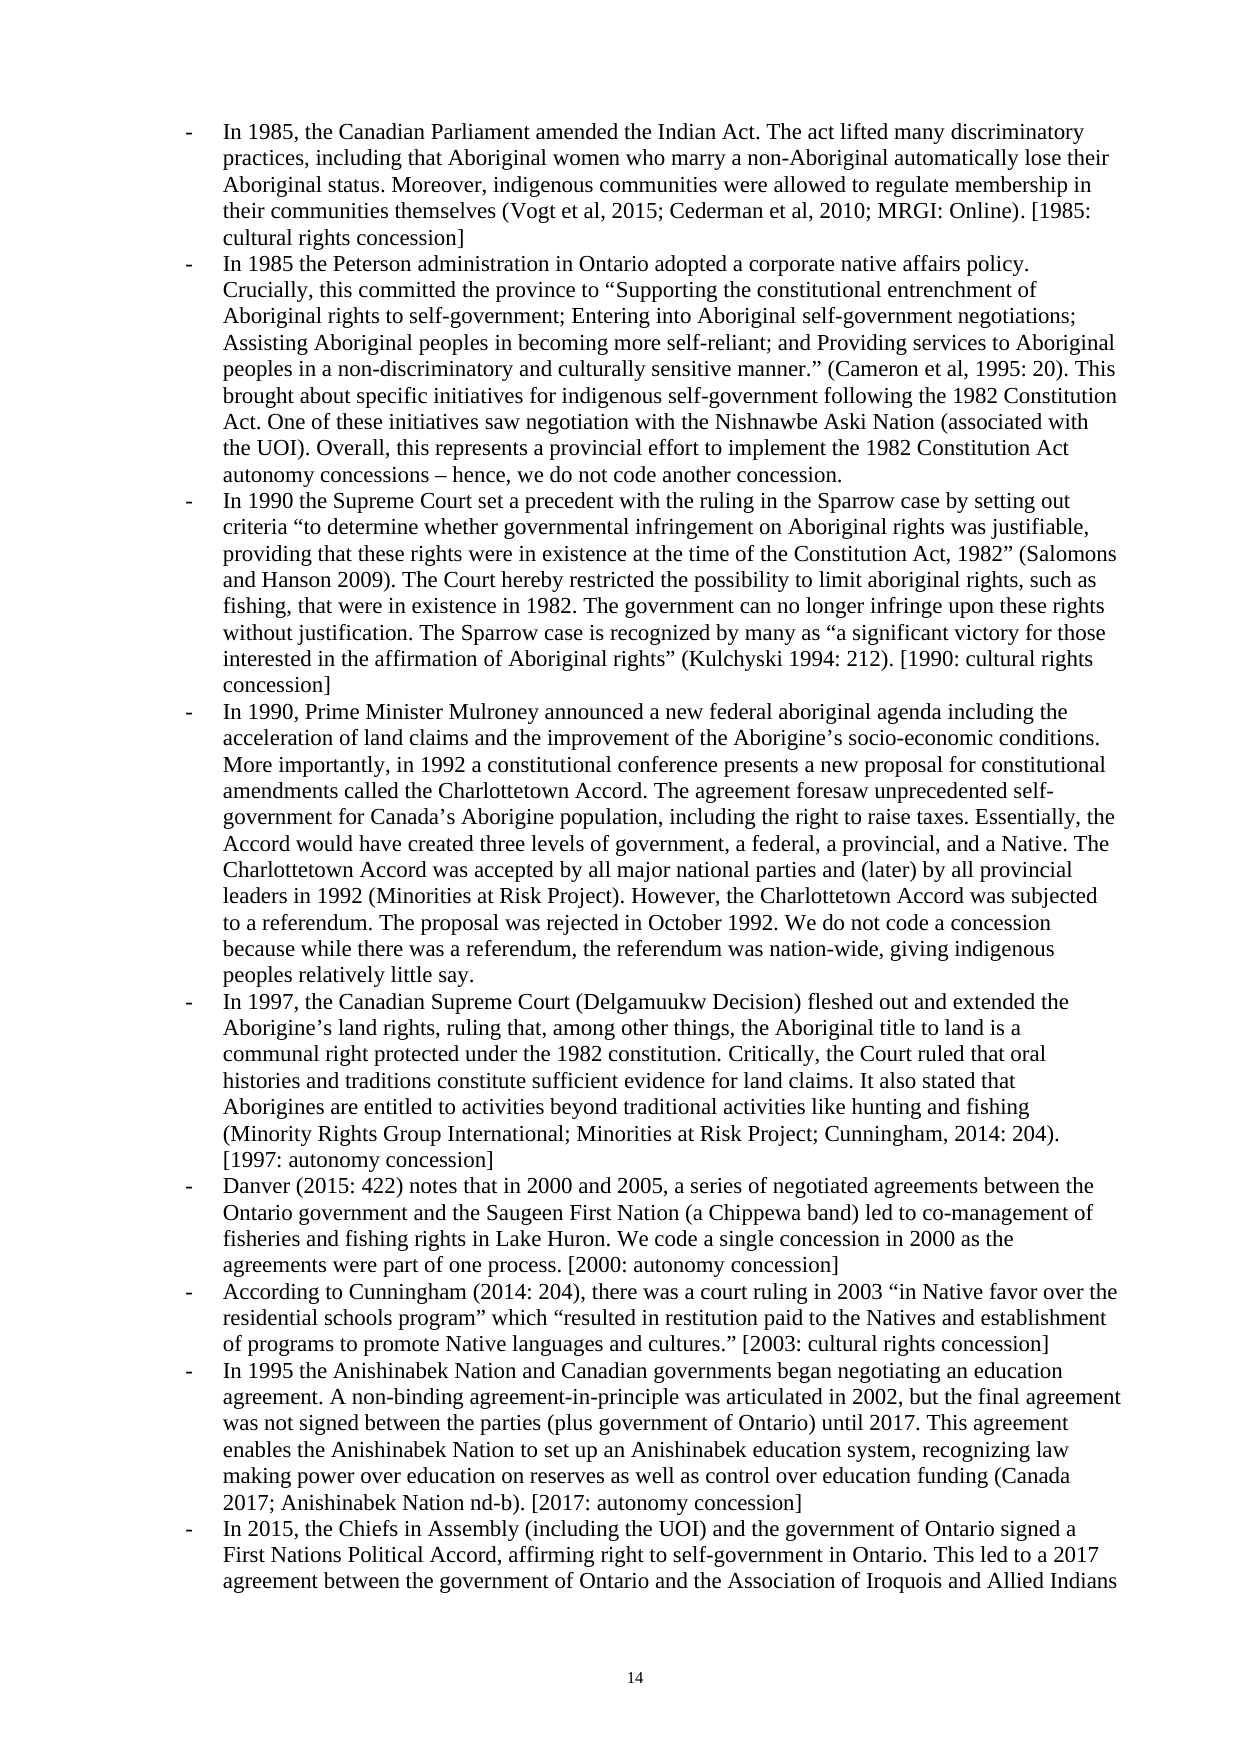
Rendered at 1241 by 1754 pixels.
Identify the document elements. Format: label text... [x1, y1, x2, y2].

list According to Cunningham (2014: 204), there was a court ruling in 2003 “in Native favor over the residential schools program” which “resulted in restitution paid to the Natives and establishment of programs to promote Native languages and cultures.” [2003: cultural rights concession] [185, 1278, 1122, 1357]
list Danver (2015: 422) notes that in 2000 and 2005, a series of negotiated agreements between the Ontario government and the Saugeen First Nation (a Chippewa band) led to co-management of fisheries and fishing rights in Lake Huron. We code a single concession in 2000 as the agreements were part of one process. [2000: autonomy concession] [185, 1172, 1122, 1278]
list In 1985, the Canadian Parliament amended the Indian Act. The act lifted many discriminatory practices, including that Aboriginal women who marry a non-Aboriginal automatically lose their Aboriginal status. Moreover, indigenous communities were allowed to regulate membership in their communities themselves (Vogt et al, 2015; Cederman et al, 2010; MRGI: Online). [1985: cultural rights concession] [185, 118, 1122, 250]
list In 1997, the Canadian Supreme Court (Delgamuukw Decision) fleshed out and extended the Aborigine’s land rights, ruling that, among other things, the Aboriginal title to land is a communal right protected under the 1982 constitution. Critically, the Court ruled that oral histories and traditions constitute sufficient evidence for land claims. It also stated that Aborigines are entitled to activities beyond traditional activities like hunting and fishing (Minority Rights Group International; Minorities at Risk Project; Cunningham, 2014: 204). [1997: autonomy concession] [185, 988, 1122, 1172]
list In 1995 the Anishinabek Nation and Canadian governments began negotiating an education agreement. A non-binding agreement-in-principle was articulated in 2002, but the final agreement was not signed between the parties (plus government of Ontario) until 2017. This agreement enables the Anishinabek Nation to set up an Anishinabek education system, recognizing law making power over education on reserves as well as control over education funding (Canada 2017; Anishinabek Nation nd-b). [2017: autonomy concession] [185, 1357, 1122, 1515]
list In 1985 the Peterson administration in Ontario adopted a corporate native affairs policy. Crucially, this committed the province to “Supporting the constitutional entrenchment of Aboriginal rights to self-government; Entering into Aboriginal self-government negotiations; Assisting Aboriginal peoples in becoming more self-reliant; and Providing services to Aboriginal peoples in a non-discriminatory and culturally sensitive manner.” (Cameron et al, 1995: 20). This brought about specific initiatives for indigenous self-government following the 1982 Constitution Act. One of these initiatives saw negotiation with the Nishnawbe Aski Nation (associated with the UOI). Overall, this represents a provincial effort to implement the 1982 Constitution Act autonomy concessions – hence, we do not code another concession. [185, 250, 1122, 487]
list In 1990 the Supreme Court set a precedent with the ruling in the Sparrow case by setting out criteria “to determine whether governmental infringement on Aboriginal rights was justifiable, providing that these rights were in existence at the time of the Constitution Act, 1982” (Salomons and Hanson 2009). The Court hereby restricted the possibility to limit aboriginal rights, such as fishing, that were in existence in 1982. The government can no longer infringe upon these rights without justification. The Sparrow case is recognized by many as “a significant victory for those interested in the affirmation of Aboriginal rights” (Kulchyski 1994: 212). [1990: cultural rights concession] [185, 487, 1122, 698]
list In 1990, Prime Minister Mulroney announced a new federal aboriginal agenda including the acceleration of land claims and the improvement of the Aborigine’s socio-economic conditions. More importantly, in 1992 a constitutional conference presents a new proposal for constitutional amendments called the Charlottetown Accord. The agreement foresaw unprecedented self-government for Canada’s Aborigine population, including the right to raise taxes. Essentially, the Accord would have created three levels of government, a federal, a provincial, and a Native. The Charlottetown Accord was accepted by all major national parties and (later) by all provincial leaders in 1992 (Minorities at Risk Project). However, the Charlottetown Accord was subjected to a referendum. The proposal was rejected in October 1992. We do not code a concession because while there was a referendum, the referendum was nation-wide, giving indigenous peoples relatively little say. [185, 698, 1122, 988]
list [185, 1515, 1122, 1594]
